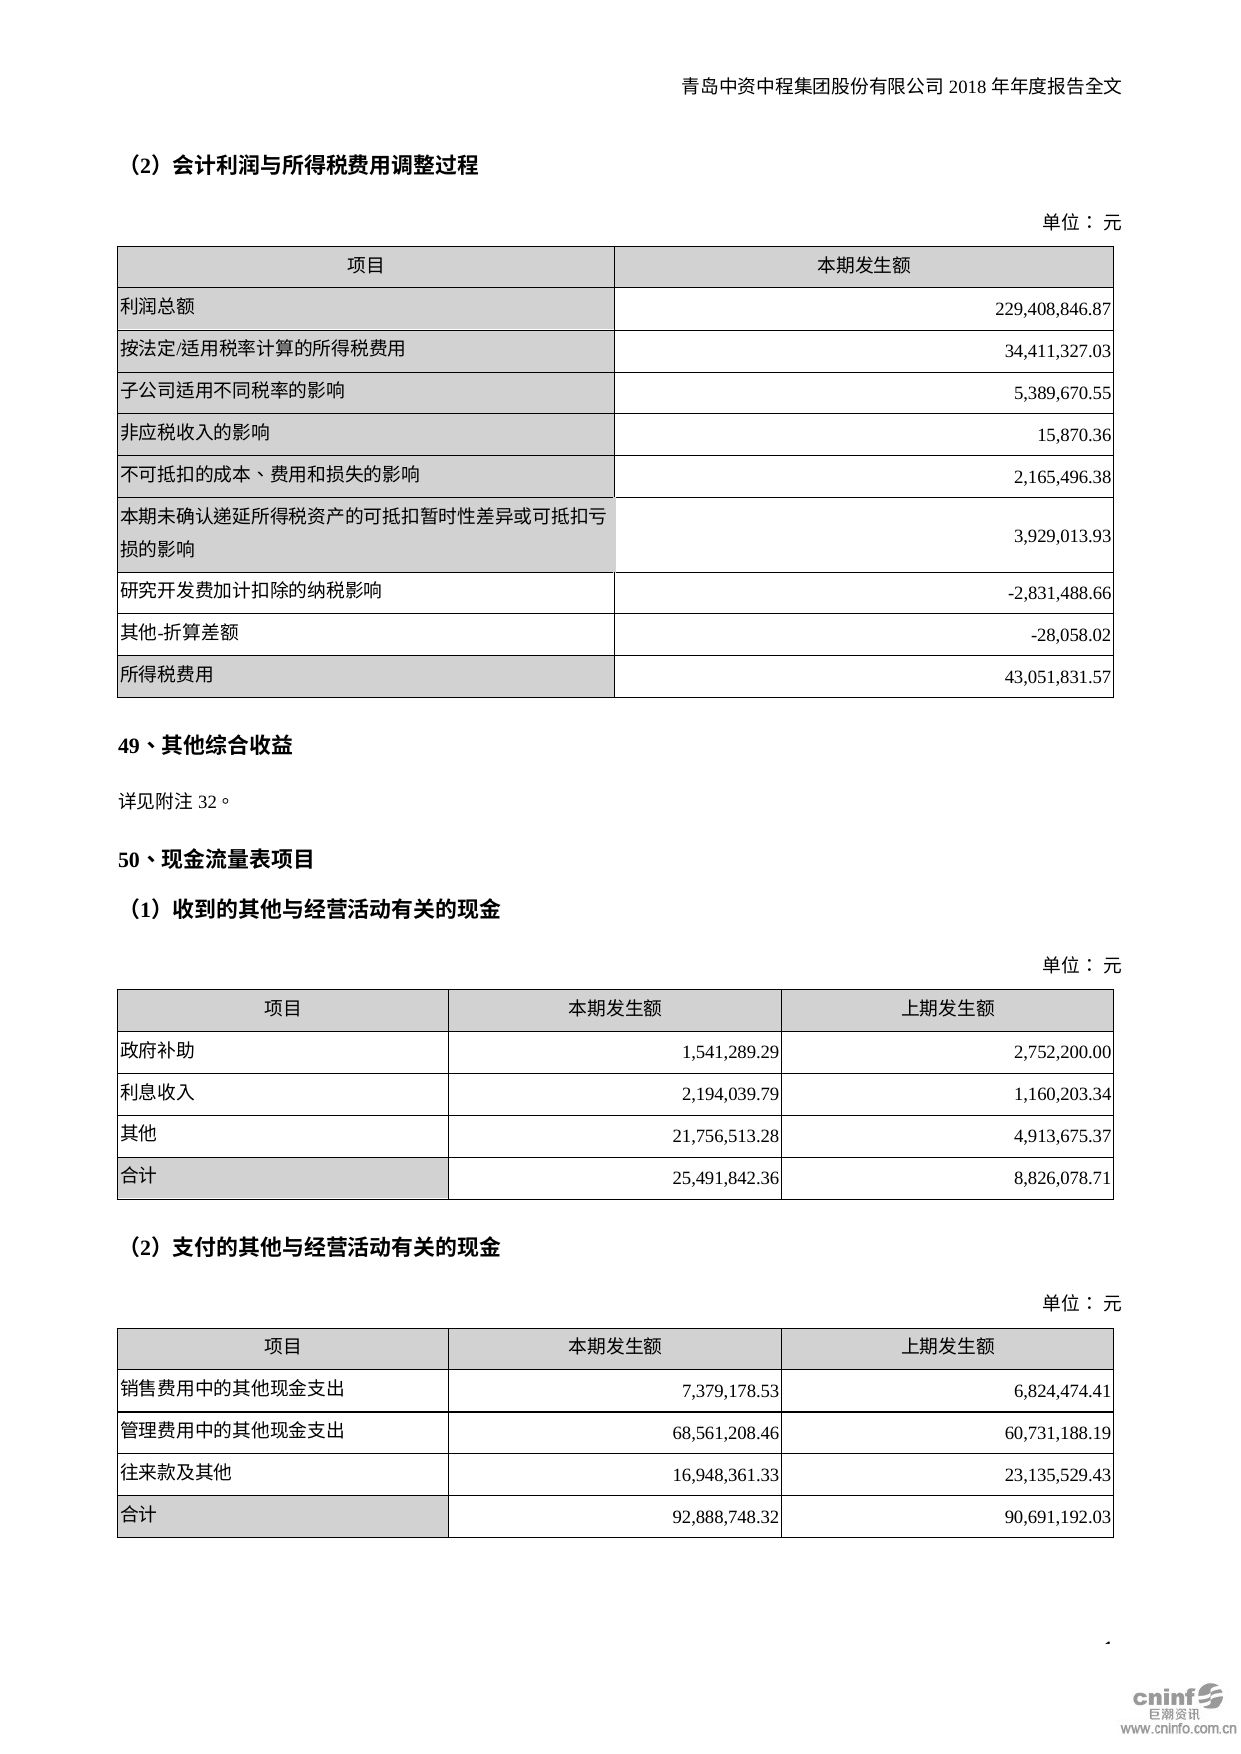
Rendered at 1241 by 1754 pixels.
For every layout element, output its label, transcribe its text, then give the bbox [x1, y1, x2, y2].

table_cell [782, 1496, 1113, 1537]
subtitle （1）收到的其他与经营活动有关的现金 [118, 893, 1240, 923]
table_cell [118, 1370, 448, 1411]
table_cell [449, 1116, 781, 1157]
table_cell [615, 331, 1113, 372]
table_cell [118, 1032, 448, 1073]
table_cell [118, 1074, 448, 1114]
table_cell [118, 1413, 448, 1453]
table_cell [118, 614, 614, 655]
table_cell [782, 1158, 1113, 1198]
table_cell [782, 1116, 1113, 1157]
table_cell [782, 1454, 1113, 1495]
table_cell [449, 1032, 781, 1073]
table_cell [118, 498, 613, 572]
subtitle 49、其他综合收益 [118, 726, 1240, 761]
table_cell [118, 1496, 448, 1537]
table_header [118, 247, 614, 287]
text 详见附注 32。 [118, 788, 1240, 814]
subtitle （2）支付的其他与经营活动有关的现金 [118, 1227, 1240, 1262]
text 单位： 元 [102, 209, 1122, 234]
text 单位： 元 [102, 1291, 1122, 1316]
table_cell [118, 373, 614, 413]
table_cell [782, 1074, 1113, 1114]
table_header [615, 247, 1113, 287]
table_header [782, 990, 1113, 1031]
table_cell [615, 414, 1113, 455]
picture [1115, 1680, 1240, 1737]
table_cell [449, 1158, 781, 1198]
text 单位： 元 [102, 952, 1122, 977]
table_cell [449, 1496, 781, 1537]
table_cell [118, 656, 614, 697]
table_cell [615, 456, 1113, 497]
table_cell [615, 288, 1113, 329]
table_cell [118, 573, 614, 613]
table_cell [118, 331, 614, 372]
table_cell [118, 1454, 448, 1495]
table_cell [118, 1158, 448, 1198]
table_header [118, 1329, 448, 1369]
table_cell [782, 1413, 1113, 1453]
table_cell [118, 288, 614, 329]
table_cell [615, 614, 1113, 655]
subtitle （2）会计利润与所得税费用调整过程 [118, 146, 1240, 180]
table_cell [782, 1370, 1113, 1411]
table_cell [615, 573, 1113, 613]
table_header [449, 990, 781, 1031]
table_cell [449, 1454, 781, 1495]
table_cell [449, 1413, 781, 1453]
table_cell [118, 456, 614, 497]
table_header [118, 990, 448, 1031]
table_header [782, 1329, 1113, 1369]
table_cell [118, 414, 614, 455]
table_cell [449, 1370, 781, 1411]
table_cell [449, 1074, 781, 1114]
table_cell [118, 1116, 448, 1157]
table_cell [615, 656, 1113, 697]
subtitle 50、现金流量表项目 [118, 843, 1240, 873]
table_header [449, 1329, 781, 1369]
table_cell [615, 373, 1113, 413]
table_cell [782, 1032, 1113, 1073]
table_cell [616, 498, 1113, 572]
